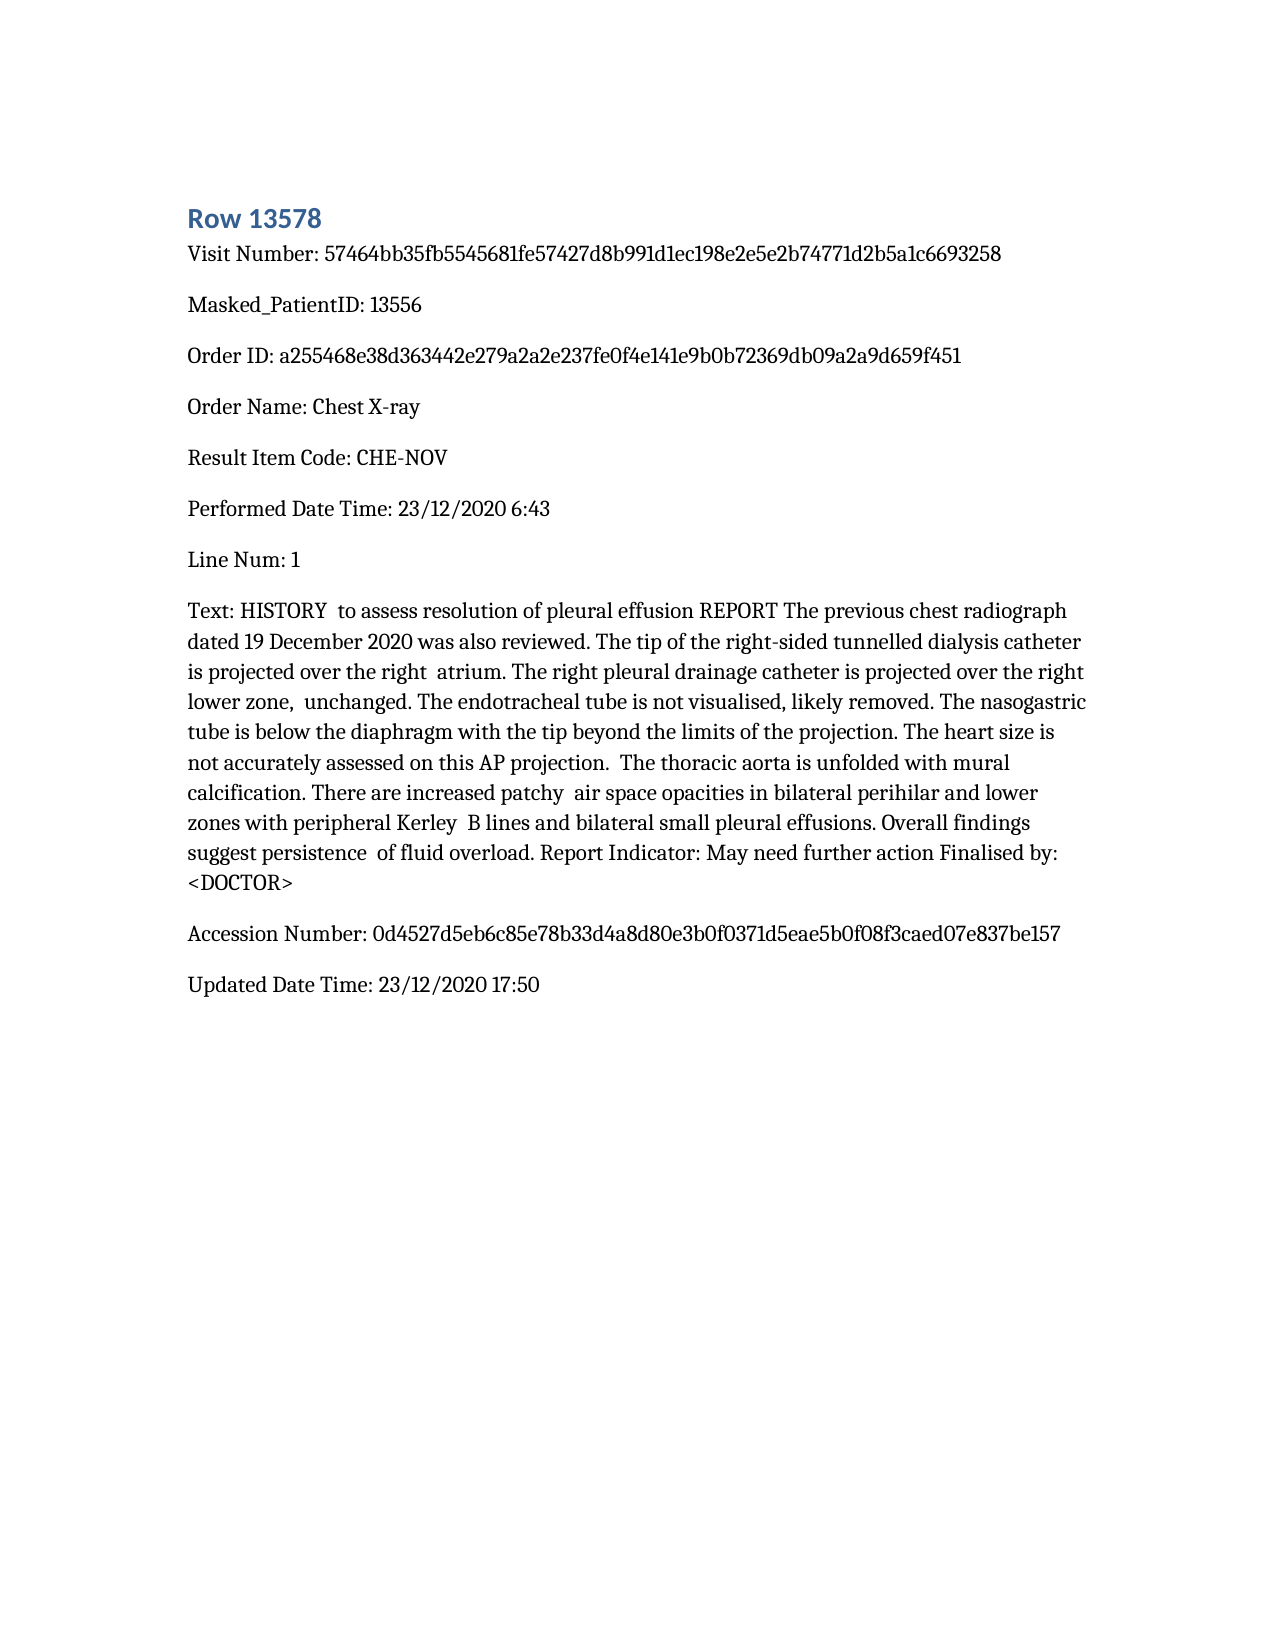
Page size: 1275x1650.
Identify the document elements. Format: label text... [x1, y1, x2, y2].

subtitle Row 13578 [187, 200, 1087, 236]
text Order Name: Chest X-ray [187, 394, 1087, 420]
text Text: HISTORY to assess resolution of pleural effusion REPORT The previous chest radiograph dated 19 December 2020 was also reviewed. The tip of the right-sided tunnelled dialysis catheter is projected over the right atrium. The right pleural drainage catheter is projected over the right lower zone, unchanged. The endotracheal tube is not visualised, likely removed. The nasogastric tube is below the diaphragm with the tip beyond the limits of the projection. The heart size is not accurately assessed on this AP projection. The thoracic aorta is unfolded with mural calcification. There are increased patchy air space opacities in bilateral perihilar and lower zones with peripheral Kerley B lines and bilateral small pleural effusions. Overall findings suggest persistence of fluid overload. Report Indicator: May need further action Finalised by: <DOCTOR> [187, 598, 1087, 896]
text Updated Date Time: 23/12/2020 17:50 [187, 972, 1087, 998]
text Accession Number: 0d4527d5eb6c85e78b33d4a8d80e3b0f0371d5eae5b0f08f3caed07e837be157 [187, 921, 1087, 947]
text Order ID: a255468e38d363442e279a2a2e237fe0f4e141e9b0b72369db09a2a9d659f451 [187, 343, 1087, 369]
text Masked_PatientID: 13556 [187, 292, 1087, 318]
text Result Item Code: CHE-NOV [187, 445, 1087, 471]
text Visit Number: 57464bb35fb5545681fe57427d8b991d1ec198e2e5e2b74771d2b5a1c6693258 [187, 241, 1087, 267]
text Line Num: 1 [187, 547, 1087, 573]
text Performed Date Time: 23/12/2020 6:43 [187, 496, 1087, 522]
